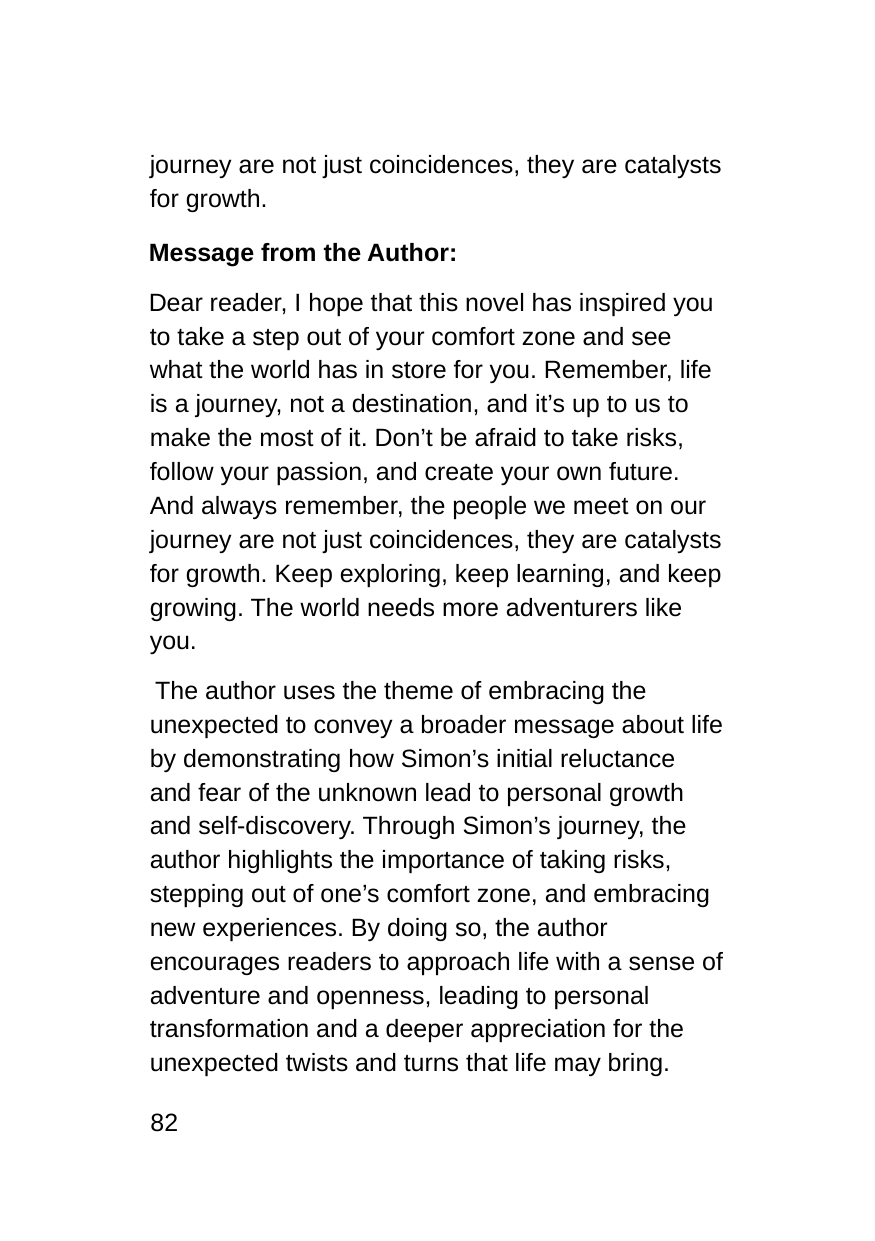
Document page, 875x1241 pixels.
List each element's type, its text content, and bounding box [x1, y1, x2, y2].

text Dear reader, I hope that this novel has inspired you to take a step out of your comfort zone and see what the world has in store for you. Remember, life is a journey, not a destination, and it’s up to us to make the most of it. Don’t be afraid to take risks, follow your passion, and create your own future. And always remember, the people we meet on our journey are not just coincidences, they are catalysts for growth. Keep exploring, keep learning, and keep growing. The world needs more adventurers like you. [148, 288, 724, 655]
text The author uses the theme of embracing the unexpected to convey a broader message about life by demonstrating how Simon’s initial reluctance and fear of the unknown lead to personal growth and self-discovery. Through Simon’s journey, the author highlights the importance of taking risks, stepping out of one’s comfort zone, and embracing new experiences. By doing so, the author encourages readers to approach life with a sense of adventure and openness, leading to personal transformation and a deeper appreciation for the unexpected twists and turns that life may bring. [148, 676, 724, 1077]
text Message from the Author: [148, 238, 724, 267]
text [148, 150, 724, 213]
